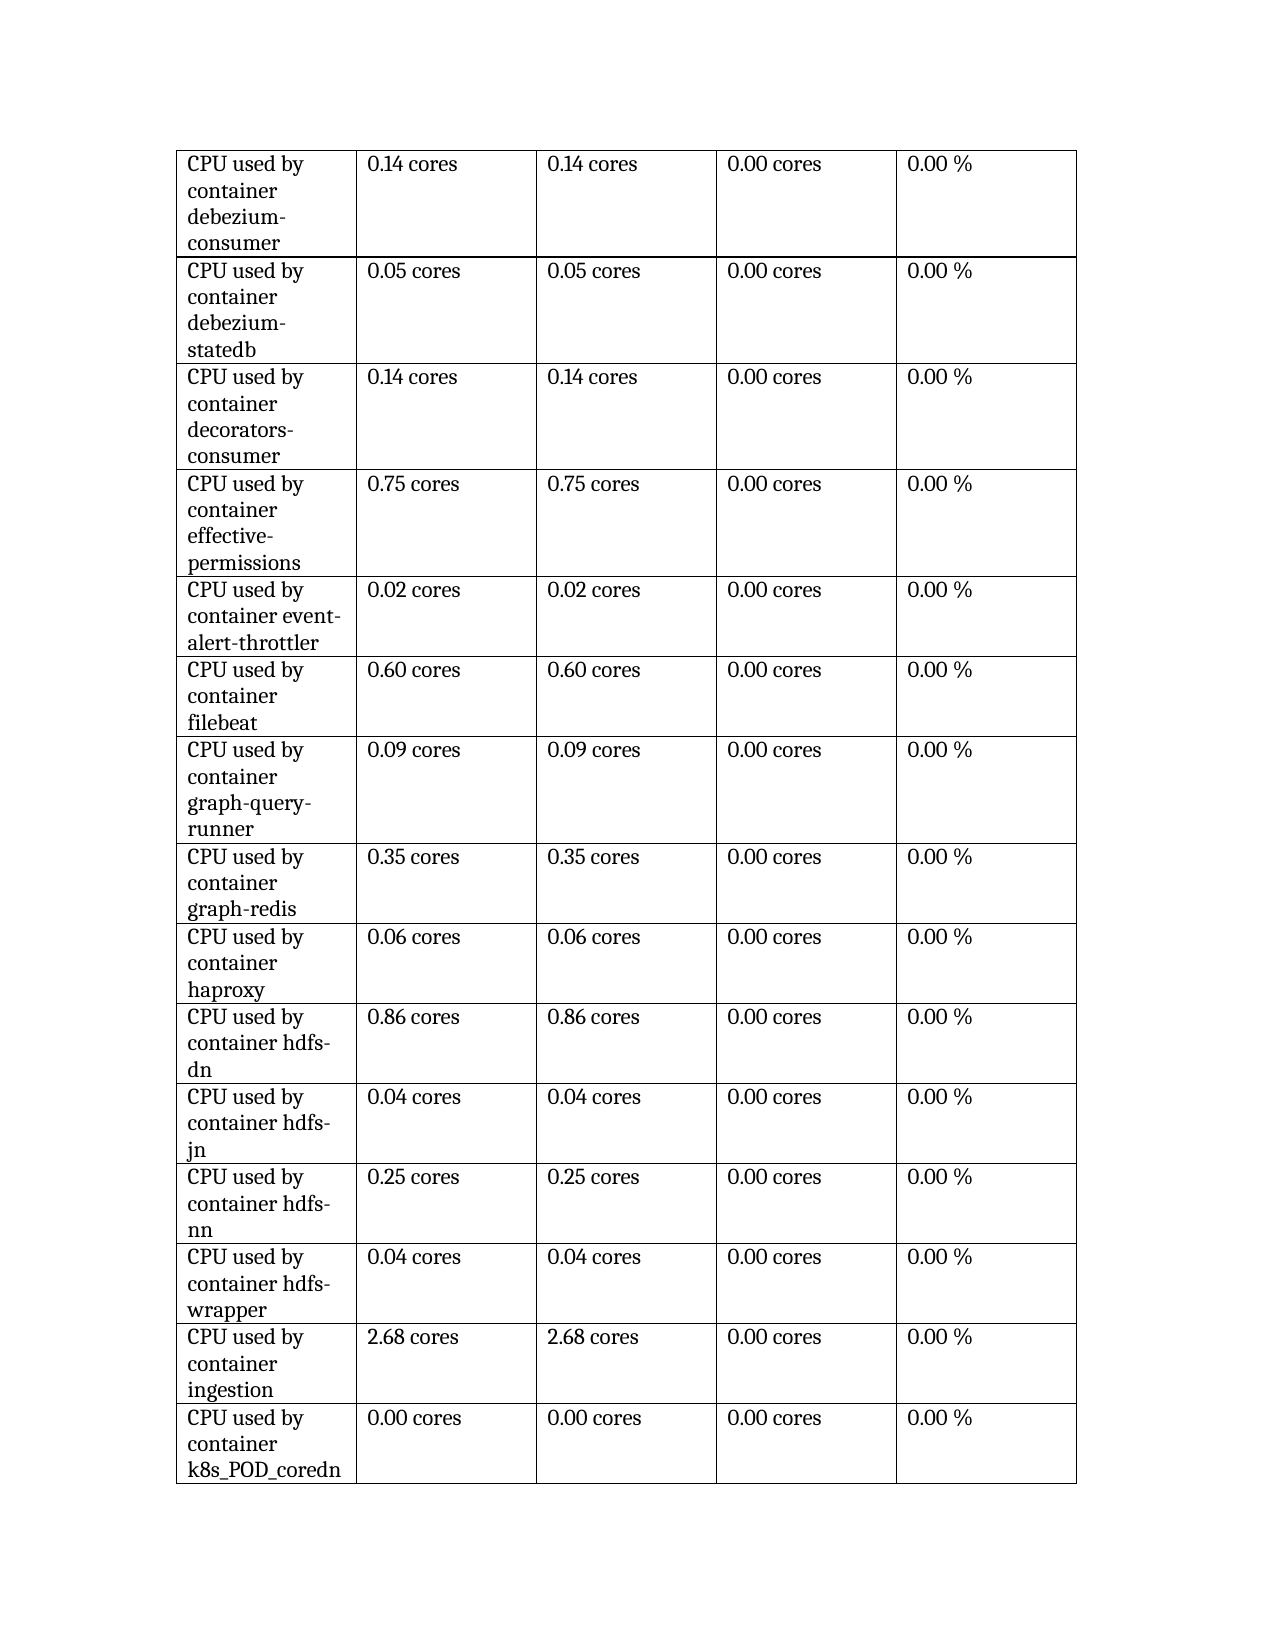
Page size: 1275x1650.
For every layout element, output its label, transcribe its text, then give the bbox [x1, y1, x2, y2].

table_cell 0.14 cores [357, 151, 536, 256]
table_cell 0.06 cores [537, 924, 716, 1003]
table_cell 0.00 % [897, 1324, 1076, 1403]
table_cell 0.00 cores [357, 1404, 536, 1483]
table_cell 0.00 cores [717, 470, 896, 576]
table_cell 0.05 cores [357, 258, 536, 363]
table_cell 0.00 % [897, 924, 1076, 1003]
table_cell 0.00 cores [717, 657, 896, 736]
table_cell 0.00 cores [717, 844, 896, 923]
table_cell 0.04 cores [537, 1244, 716, 1323]
table_cell CPU used by container decorators-consumer [177, 364, 356, 469]
table_cell 0.00 cores [717, 1324, 896, 1403]
table_cell 0.00 % [897, 364, 1076, 469]
table_cell 0.00 % [897, 657, 1076, 736]
table_cell CPU used by container debezium-statedb [177, 258, 356, 363]
table_cell 0.35 cores [357, 844, 536, 923]
table_cell 0.04 cores [537, 1084, 716, 1163]
table_cell 0.09 cores [537, 737, 716, 842]
table_cell CPU used by container hdfs-dn [177, 1004, 356, 1083]
table_cell 0.00 % [897, 577, 1076, 656]
table_cell 0.00 cores [717, 577, 896, 656]
table_cell CPU used by container effective-permissions [177, 470, 356, 576]
table_cell CPU used by container filebeat [177, 657, 356, 736]
table_cell CPU used by container hdfs-jn [177, 1084, 356, 1163]
table_cell 0.02 cores [357, 577, 536, 656]
table_cell 0.00 cores [717, 737, 896, 842]
table_cell 0.00 cores [717, 258, 896, 363]
table_cell 0.00 cores [717, 364, 896, 469]
table_cell 0.00 cores [717, 151, 896, 256]
table_cell 0.25 cores [537, 1164, 716, 1243]
table_cell 0.00 cores [717, 1004, 896, 1083]
table_cell 0.00 % [897, 470, 1076, 576]
table_cell 0.09 cores [357, 737, 536, 842]
table_cell 0.00 cores [717, 1244, 896, 1323]
table_cell 0.00 % [897, 258, 1076, 363]
table_cell 0.14 cores [537, 364, 716, 469]
table_cell 0.00 % [897, 737, 1076, 842]
table_cell 0.14 cores [357, 364, 536, 469]
table_cell 0.86 cores [537, 1004, 716, 1083]
table_cell CPU used by container hdfs-nn [177, 1164, 356, 1243]
table_cell CPU used by container debezium-consumer [177, 151, 356, 256]
table_cell 0.25 cores [357, 1164, 536, 1243]
table_cell CPU used by container hdfs-wrapper [177, 1244, 356, 1323]
table_cell 0.06 cores [357, 924, 536, 1003]
table_cell 0.00 % [897, 1004, 1076, 1083]
table_cell 0.60 cores [537, 657, 716, 736]
table_cell 0.60 cores [357, 657, 536, 736]
table_cell CPU used by container graph-redis [177, 844, 356, 923]
table_cell 2.68 cores [357, 1324, 536, 1403]
table_cell 0.00 % [897, 1404, 1076, 1483]
table_cell CPU used by container event-alert-throttler [177, 577, 356, 656]
table_cell 0.00 % [897, 1244, 1076, 1323]
table_cell CPU used by container haproxy [177, 924, 356, 1003]
table_cell CPU used by container graph-query-runner [177, 737, 356, 842]
table_cell 0.75 cores [357, 470, 536, 576]
table_cell 0.86 cores [357, 1004, 536, 1083]
table_cell CPU used by container ingestion [177, 1324, 356, 1403]
table_cell 0.00 cores [717, 1404, 896, 1483]
table_cell 0.04 cores [357, 1244, 536, 1323]
table_cell 0.04 cores [357, 1084, 536, 1163]
table_cell 0.14 cores [537, 151, 716, 256]
table_cell 0.00 % [897, 844, 1076, 923]
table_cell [177, 1404, 356, 1483]
table_cell 0.00 % [897, 1164, 1076, 1243]
table_cell 0.00 cores [717, 1084, 896, 1163]
table_cell 0.00 % [897, 1084, 1076, 1163]
table_cell 0.75 cores [537, 470, 716, 576]
table_cell 0.02 cores [537, 577, 716, 656]
table_cell 0.00 cores [717, 1164, 896, 1243]
table_cell 0.00 % [897, 151, 1076, 256]
table_cell 0.35 cores [537, 844, 716, 923]
table_cell 0.00 cores [537, 1404, 716, 1483]
table_cell 0.00 cores [717, 924, 896, 1003]
table_cell 2.68 cores [537, 1324, 716, 1403]
table_cell 0.05 cores [537, 258, 716, 363]
